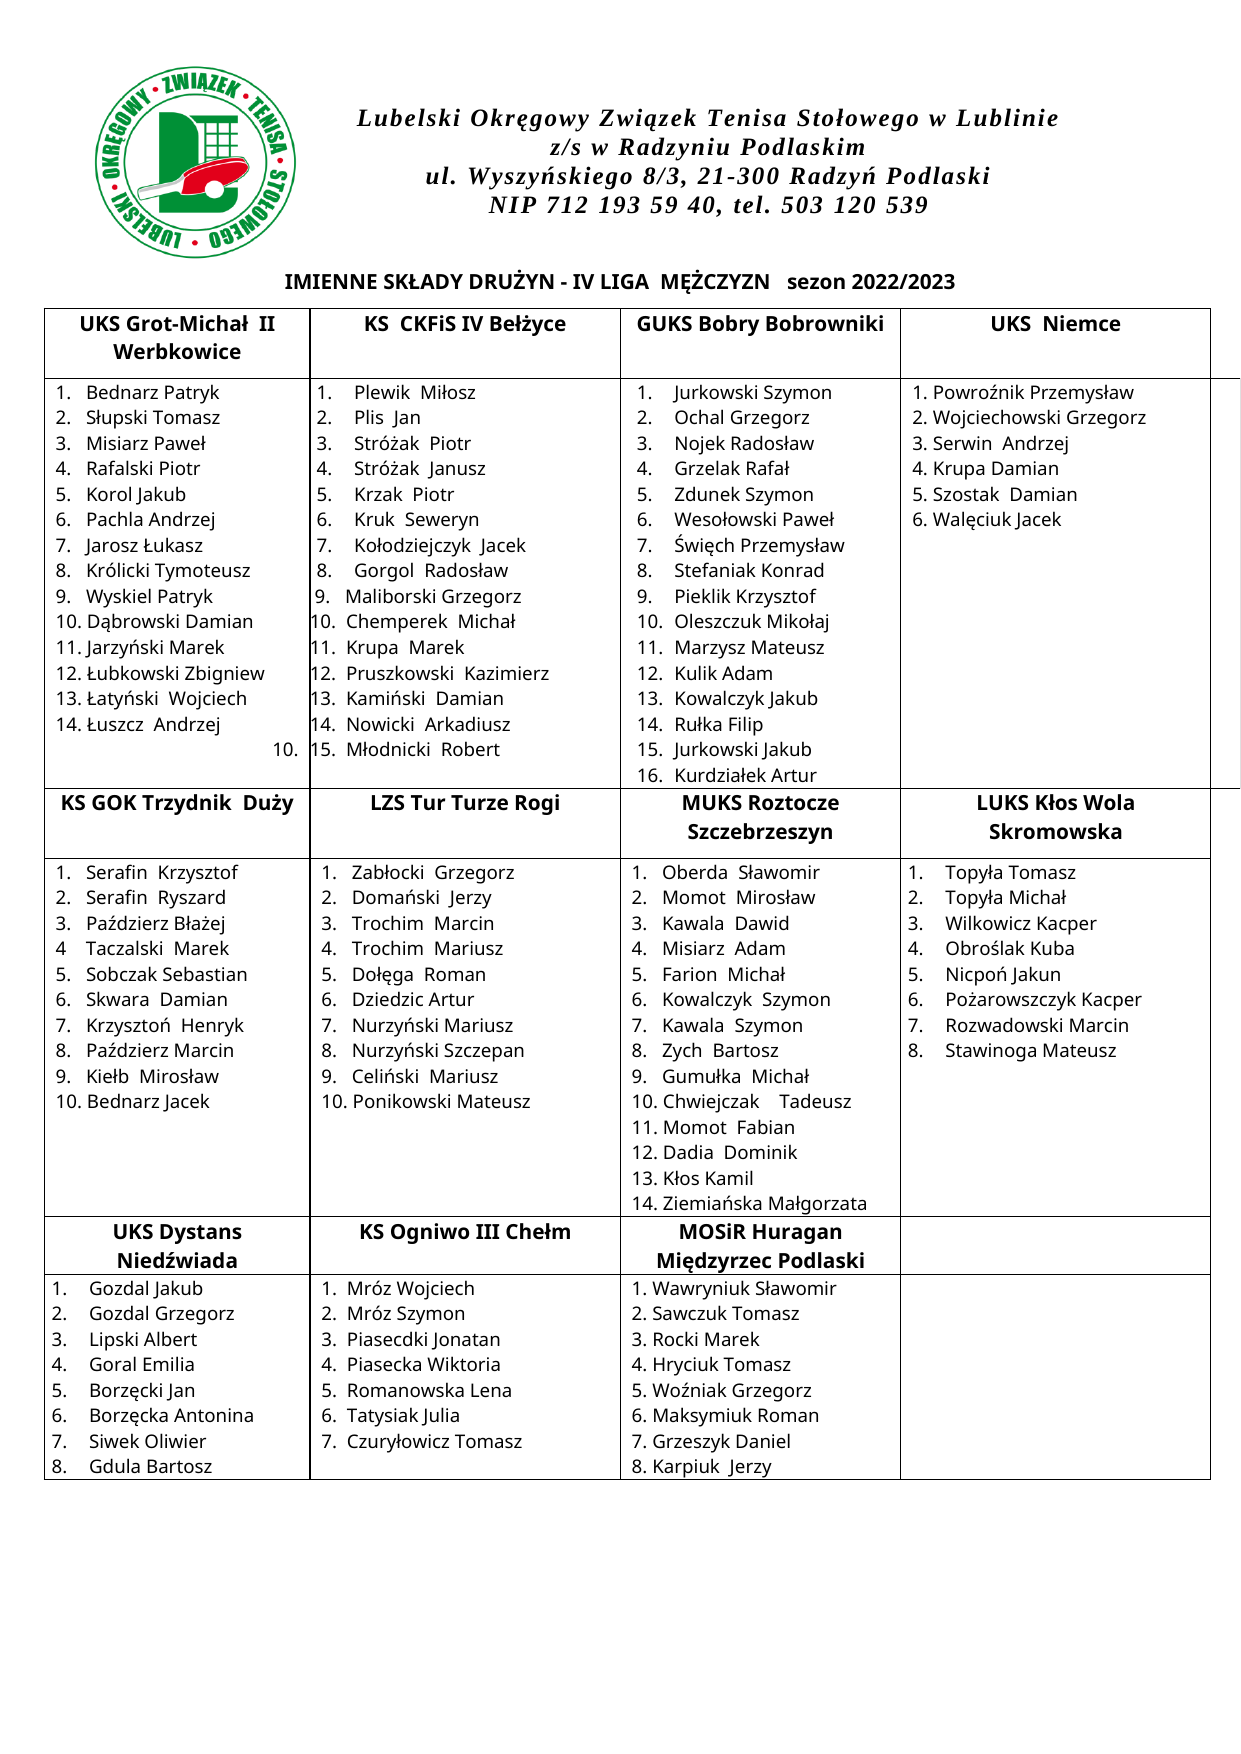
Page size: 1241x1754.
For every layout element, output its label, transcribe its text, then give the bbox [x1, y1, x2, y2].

table_cell [1211, 379, 1240, 787]
text z/s w Radzyniu Podlaskim [148, 132, 1093, 161]
table_cell Gozdal Jakub Gozdal Grzegorz Lipski Albert Goral Emilia Borzęcki Jan Borzęcka Antonina Siwek Oliwier Gdula Bartosz [45, 1275, 309, 1479]
table_cell 1. Mróz Wojciech 2. Mróz Szymon 3. Piasecdki Jonatan 4. Piasecka Wiktoria 5. Romanowska Lena 6. Tatysiak Julia 7. Czuryłowicz Tomasz [311, 1275, 620, 1479]
text ul. Wyszyńskiego 8/3, 21-300 Radzyń Podlaski [148, 161, 1093, 190]
table_cell MUKS Roztocze Szczebrzeszyn [621, 789, 900, 858]
table_cell LUKS Kłos Wola Skromowska [901, 789, 1210, 858]
table_cell 1. Oberda Sławomir 2. Momot Mirosław 3. Kawala Dawid 4. Misiarz Adam 5. Farion Michał 6. Kowalczyk Szymon 7. Kawala Szymon 8. Zych Bartosz 9. Gumułka Michał 10. Chwiejczak Tadeusz 11. Momot Fabian 12. Dadia Dominik 13. Kłos Kamil 14. Ziemiańska Małgorzata [621, 859, 900, 1216]
table_cell 1. Wawryniuk Sławomir 2. Sawczuk Tomasz 3. Rocki Marek 4. Hryciuk Tomasz 5. Woźniak Grzegorz 6. Maksymiuk Roman 7. Grzeszyk Daniel 8. Karpiuk Jerzy [621, 1275, 900, 1479]
picture [86, 57, 305, 267]
table_cell Jurkowski Szymon Ochal Grzegorz Nojek Radosław Grzelak Rafał Zdunek Szymon Wesołowski Paweł Święch Przemysław Stefaniak Konrad Pieklik Krzysztof Oleszczuk Mikołaj Marzysz Mateusz Kulik Adam Kowalczyk Jakub Rułka Filip Jurkowski Jakub Kurdziałek Artur [621, 379, 900, 787]
table_cell [901, 1217, 1210, 1274]
table_cell 1. Serafin Krzysztof 2. Serafin Ryszard 3. Paździerz Błażej 4 Taczalski Marek 5. Sobczak Sebastian 6. Skwara Damian 7. Krzysztoń Henryk 8. Paździerz Marcin 9. Kiełb Mirosław 10. Bednarz Jacek [45, 859, 309, 1216]
text Lubelski Okręgowy Związek Tenisa Stołowego w Lublinie [148, 103, 1093, 132]
table_cell 1. Zabłocki Grzegorz 2. Domański Jerzy 3. Trochim Marcin 4. Trochim Mariusz 5. Dołęga Roman 6. Dziedzic Artur 7. Nurzyński Mariusz 8. Nurzyński Szczepan 9. Celiński Mariusz 10. Ponikowski Mateusz [311, 859, 620, 1216]
table_cell LZS Tur Turze Rogi [311, 789, 620, 858]
table_cell UKS Dystans Niedźwiada [45, 1217, 309, 1274]
table_cell 1. Powroźnik Przemysław 2. Wojciechowski Grzegorz 3. Serwin Andrzej 4. Krupa Damian 5. Szostak Damian 6. Walęciuk Jacek [901, 379, 1210, 787]
table_cell MOSiR Huragan Międzyrzec Podlaski [621, 1217, 900, 1274]
table_header GUKS Bobry Bobrowniki [621, 309, 900, 378]
table_cell Topyła Tomasz Topyła Michał Wilkowicz Kacper Obroślak Kuba Nicpoń Jakun Pożarowszczyk Kacper Rozwadowski Marcin Stawinoga Mateusz [901, 859, 1210, 1216]
text NIP 712 193 59 40, tel. 503 120 539 [148, 190, 1093, 218]
table_cell 1. Bednarz Patryk 2. Słupski Tomasz 3. Misiarz Paweł 4. Rafalski Piotr 5. Korol Jakub 6. Pachla Andrzej 7. Jarosz Łukasz 8. Królicki Tymoteusz 9. Wyskiel Patryk 10. Dąbrowski Damian 11. Jarzyński Marek 12. Łubkowski Zbigniew 13. Łatyński Wojciech 14. Łuszcz Andrzej [45, 379, 309, 787]
table_cell KS GOK Trzydnik Duży [45, 789, 309, 858]
table_header UKS Niemce [901, 309, 1210, 378]
table_cell KS Ogniwo III Chełm [311, 1217, 620, 1274]
table_cell [901, 1275, 1210, 1479]
text IMIENNE SKŁADY DRUŻYN - IV LIGA MĘŻCZYZN sezon 2022/2023 [148, 267, 1093, 295]
table_header UKS Grot-Michał II Werbkowice [45, 309, 309, 378]
table_header KS CKFiS IV Bełżyce [311, 309, 620, 378]
table_cell Plewik Miłosz Plis Jan Stróżak Piotr Stróżak Janusz Krzak Piotr Kruk Seweryn Kołodziejczyk Jacek Gorgol Radosław 9. Maliborski Grzegorz 10. Chemperek Michał 11. Krupa Marek 12. Pruszkowski Kazimierz 13. Kamiński Damian 14. Nowicki Arkadiusz 15. Młodnicki Robert [311, 379, 620, 787]
